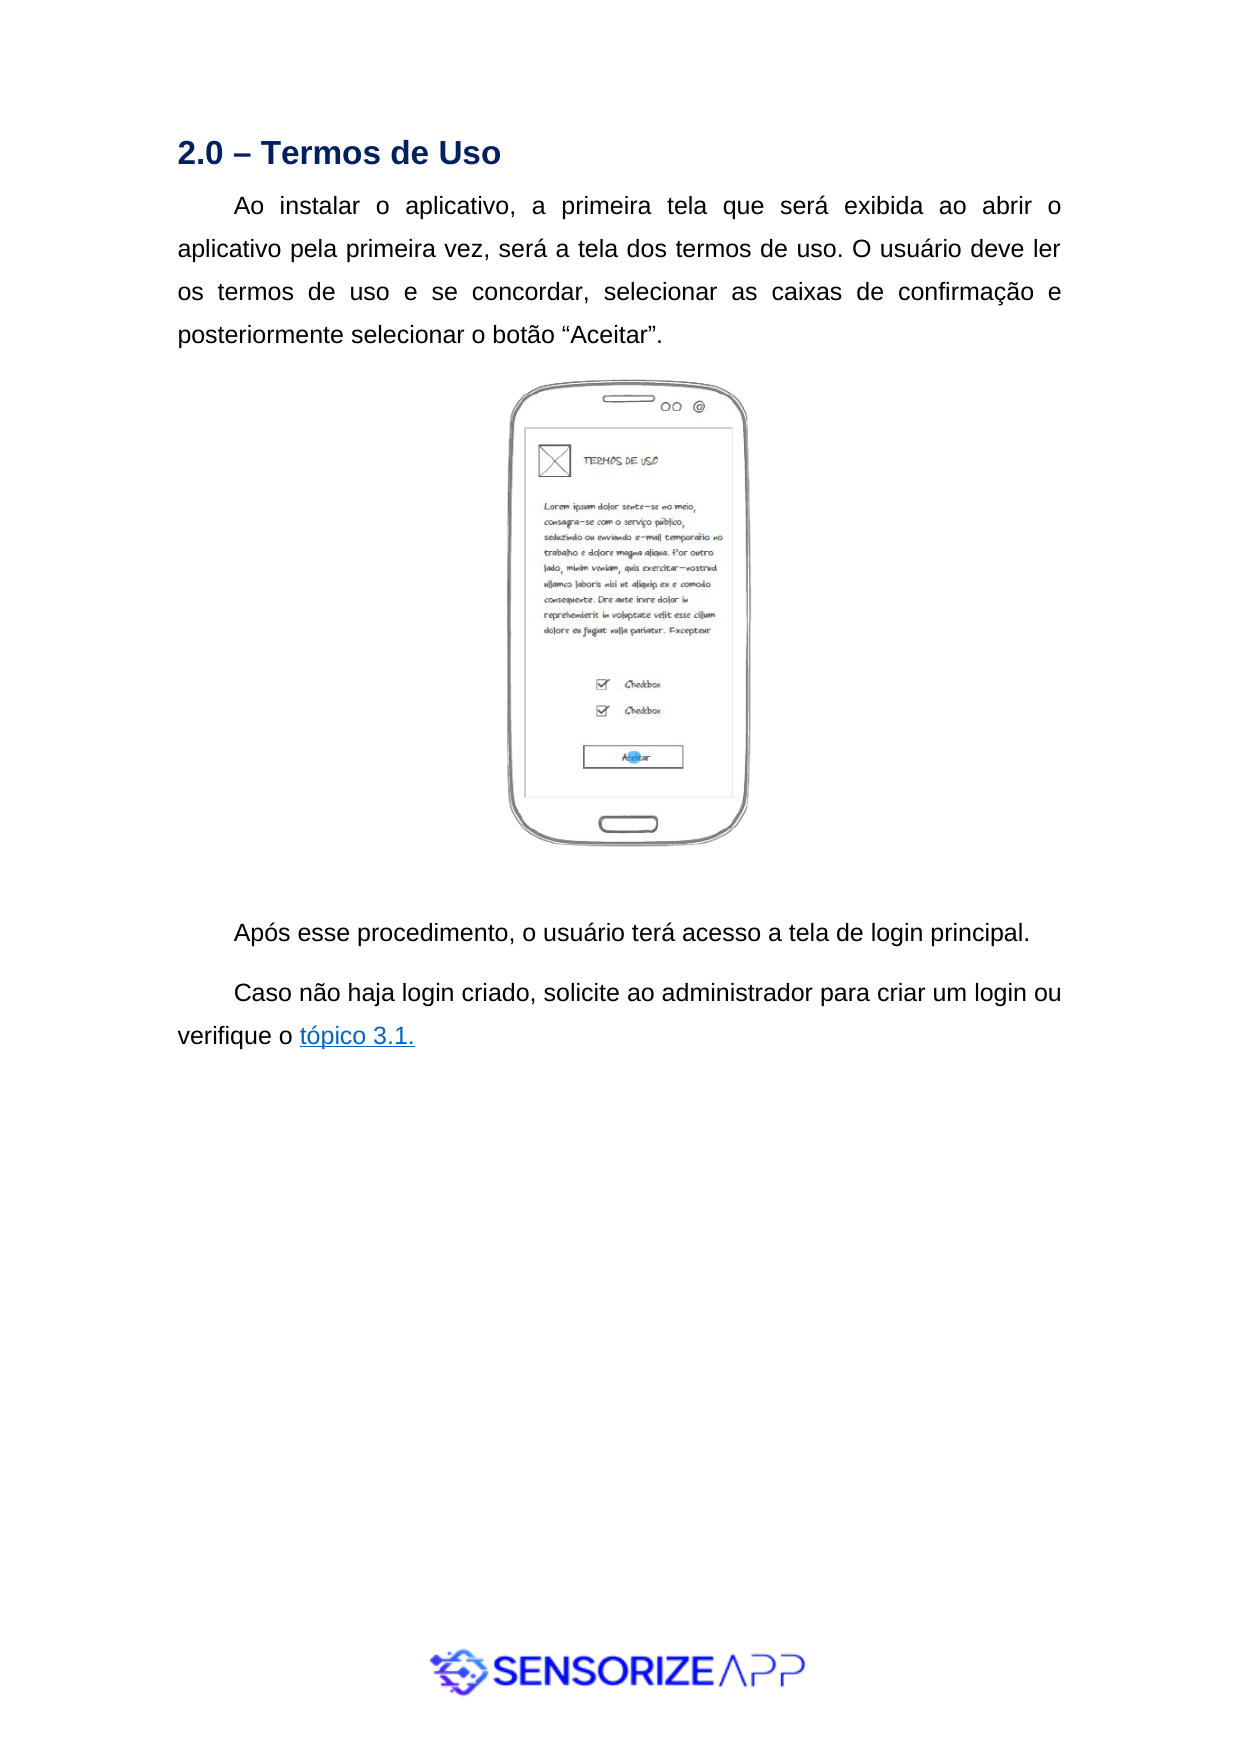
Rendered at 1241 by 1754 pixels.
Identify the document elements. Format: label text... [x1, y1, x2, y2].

picture [423, 1644, 817, 1700]
text Ao instalar o aplicativo, a primeira tela que será exibida ao abrir o aplicativo pela primeira vez, será a tela dos termos de uso. O usuário deve ler os termos de uso e se concordar, selecionar as caixas de confirmação e posteriormente selecionar o botão “Aceitar”. [177, 191, 1063, 349]
subtitle 2.0 – Termos de Uso [177, 133, 1063, 171]
text Após esse procedimento, o usuário terá acesso a tela de login principal. [177, 918, 1063, 947]
picture [478, 364, 762, 860]
text Caso não haja login criado, solicite ao administrador para criar um login ou verifique o tópico 3.1. [177, 978, 1063, 1049]
